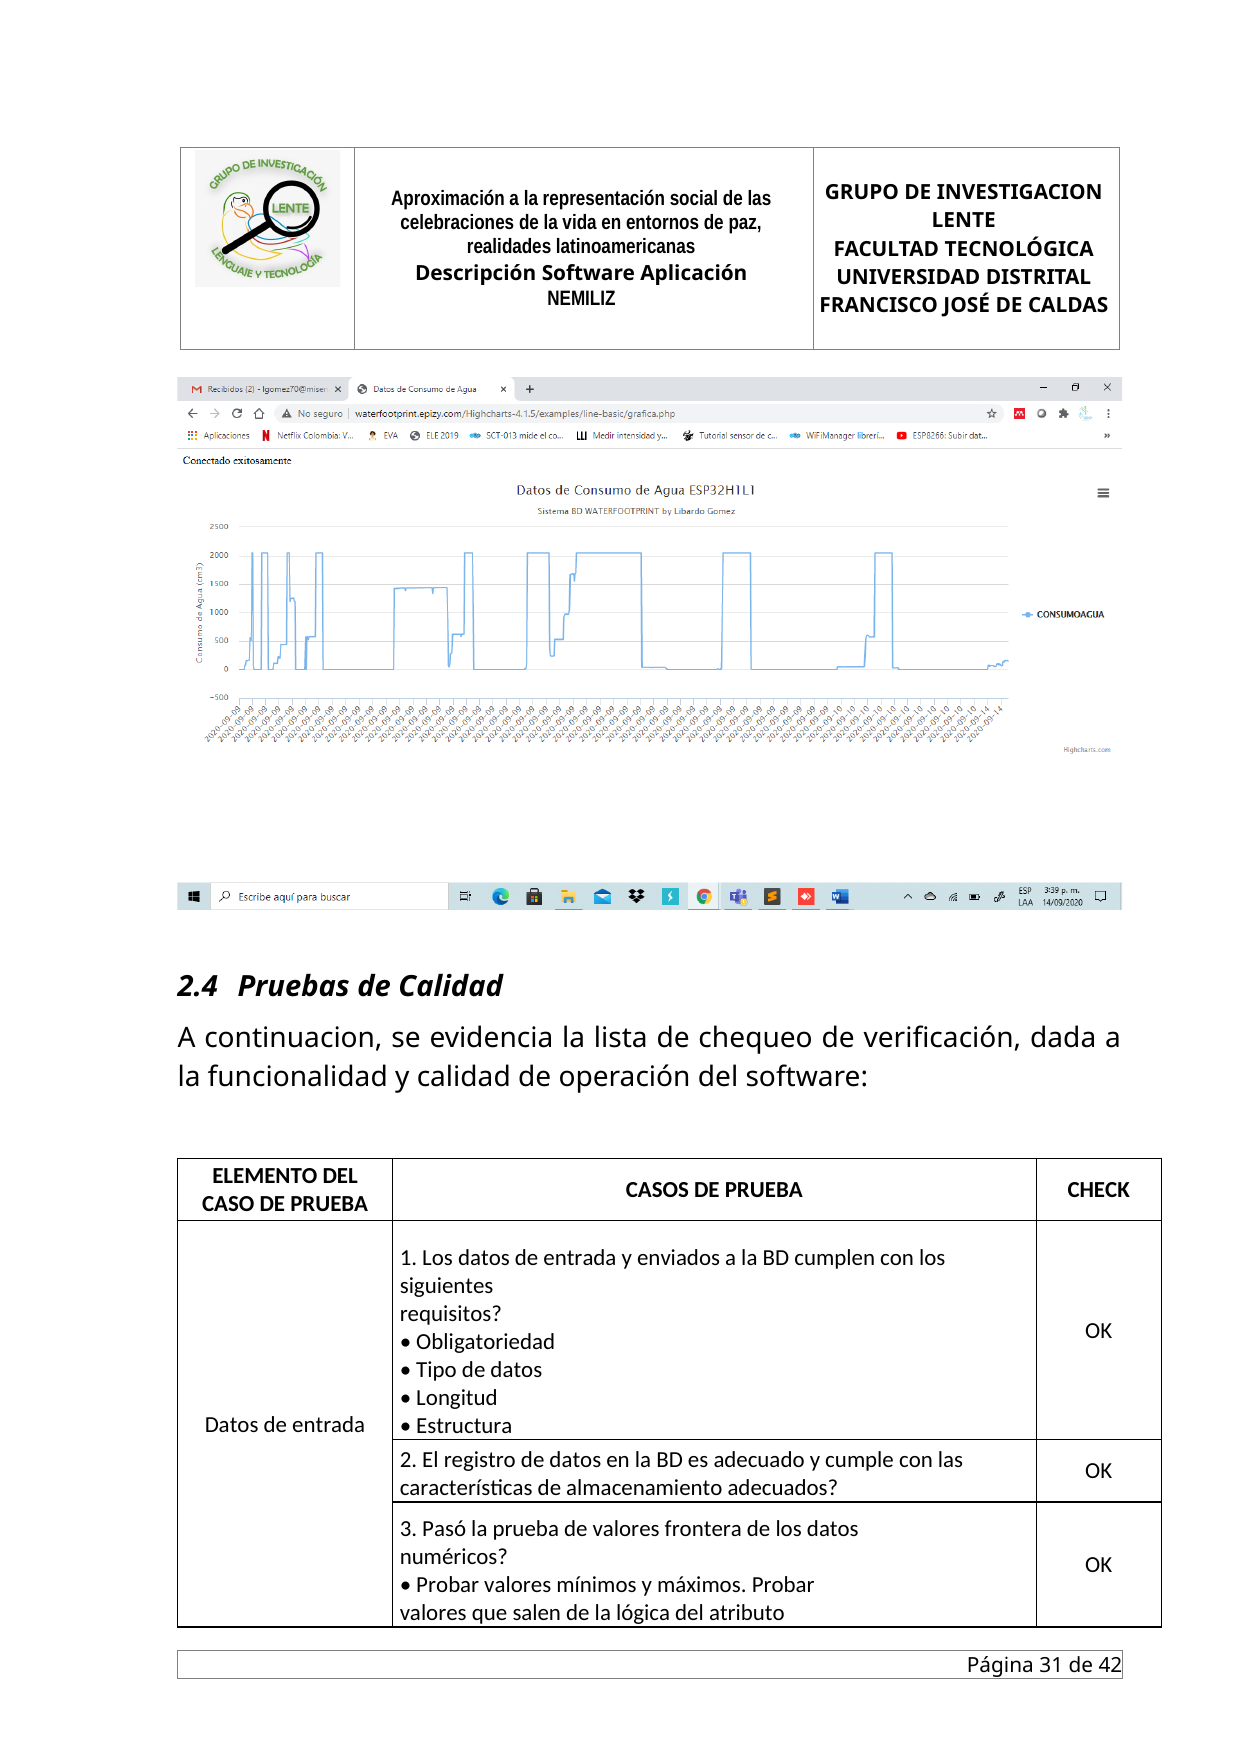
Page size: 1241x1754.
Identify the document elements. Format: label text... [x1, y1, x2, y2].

table_cell OK [1037, 1221, 1161, 1439]
table_header CASOS DE PRUEBA [393, 1159, 1036, 1220]
table_cell 3. Pasó la prueba de valores frontera de los datos numéricos? • Probar valores mínimos y máximos. Probar valores que salen de la lógica del atributo [393, 1503, 1036, 1626]
table_header ELEMENTO DEL CASO DE PRUEBA [178, 1159, 392, 1220]
table_cell 1. Los datos de entrada y enviados a la BD cumplen con los siguientes requisitos? • Obligatoriedad • Tipo de datos • Longitud • Estructura [393, 1221, 1036, 1439]
text A continuacion, se evidencia la lista de chequeo de verificación, dada a la funcionalidad y calidad de operación del software: [177, 1018, 1122, 1094]
picture [195, 150, 340, 287]
table_cell OK [1037, 1503, 1161, 1626]
subtitle Pruebas de Calidad [177, 965, 1122, 1005]
table_cell OK [1037, 1440, 1161, 1501]
table_header CHECK [1037, 1159, 1161, 1220]
table_cell Datos de entrada [178, 1221, 392, 1626]
picture [177, 377, 1123, 910]
table_cell 2. El registro de datos en la BD es adecuado y cumple con las características de almacenamiento adecuados? [393, 1440, 1036, 1501]
